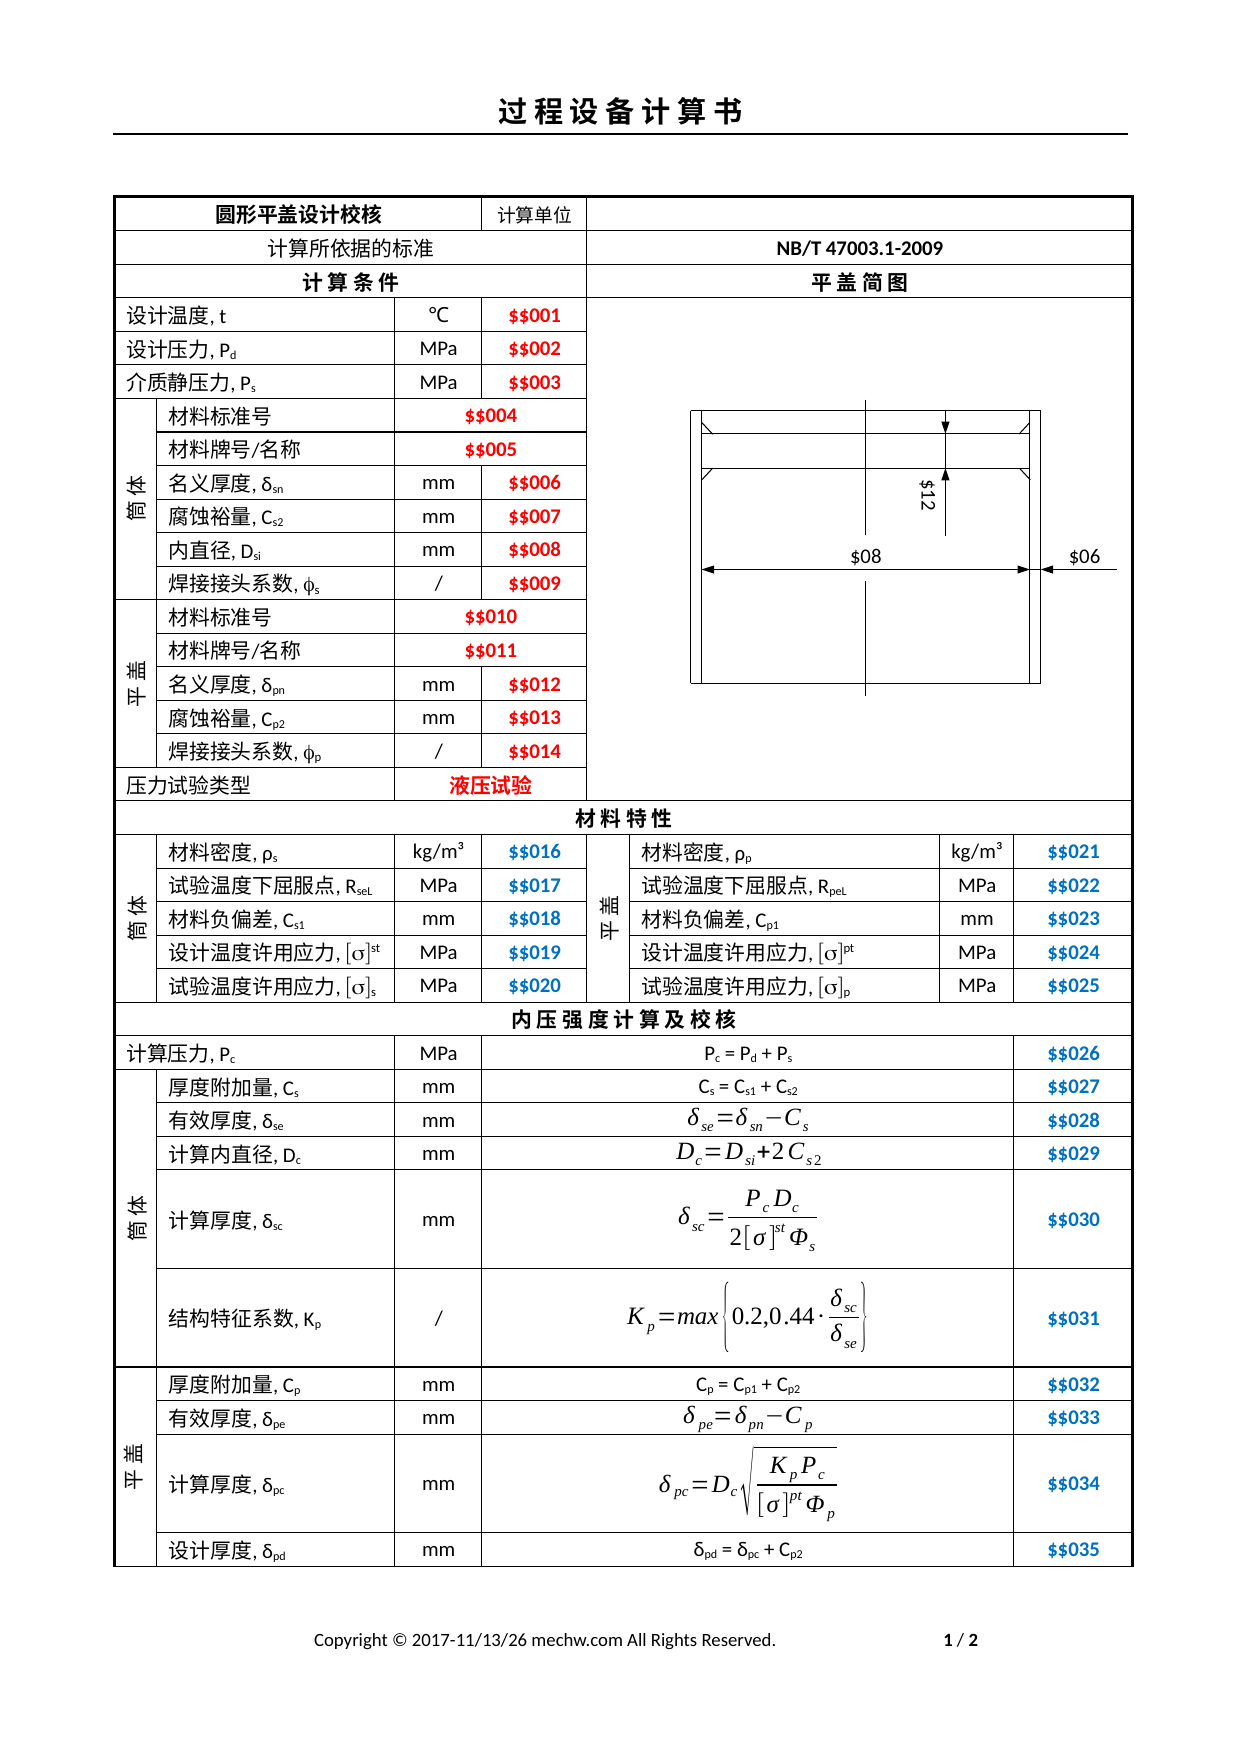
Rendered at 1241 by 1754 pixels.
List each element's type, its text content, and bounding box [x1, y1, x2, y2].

table_cell kg/m³ [940, 835, 1013, 867]
table_cell $$026 [1014, 1036, 1131, 1069]
table_cell 计算压力, Pc [116, 1036, 394, 1069]
table_cell Cp = Cp1 + Cp2 [482, 1368, 1013, 1400]
table_cell $$018 [482, 902, 586, 934]
table_cell MPa [395, 1036, 481, 1069]
table_cell 材料负偏差, Cp1 [630, 902, 939, 934]
table_cell 材料标准号 [157, 600, 394, 633]
table_cell mm [940, 902, 1013, 934]
table_cell 设计温度许用应力, st [157, 936, 394, 968]
table_cell $$031 [1014, 1269, 1131, 1366]
table_cell MPa [940, 869, 1013, 901]
table_cell 计算内直径, Dc [157, 1137, 394, 1169]
table_cell $$009 [482, 567, 586, 599]
table_cell $$028 [1014, 1103, 1131, 1136]
table_cell mm [395, 533, 481, 566]
table_cell 计算所依据的标准 [116, 231, 586, 264]
table_cell $$013 [482, 701, 586, 733]
table_cell mm [395, 1103, 481, 1136]
table_cell 材 料 特 性 [116, 801, 1131, 834]
table_cell mm [395, 1070, 481, 1102]
table_cell 焊接接头系数, p [157, 734, 394, 767]
table_cell mm [395, 1533, 481, 1566]
table_cell $$005 [395, 433, 586, 465]
table_cell NB/T 47003.1-2009 [587, 231, 1131, 264]
table_cell mm [395, 701, 481, 733]
table_cell / [395, 734, 481, 767]
table_cell $$027 [1014, 1070, 1131, 1102]
table_cell 材料牌号/名称 [157, 634, 394, 666]
table_cell 计 算 条 件 [116, 265, 586, 297]
table_cell MPa [395, 332, 481, 364]
table_cell [482, 1401, 1013, 1433]
table_cell mm [395, 1401, 481, 1433]
table_cell MPa [940, 936, 1013, 968]
table_cell $$035 [1014, 1533, 1131, 1566]
table_cell 筒 体 [116, 1070, 156, 1366]
table_cell kg/m³ [395, 835, 481, 867]
table_cell $$002 [482, 332, 586, 364]
table_cell 腐蚀裕量, Cp2 [157, 701, 394, 733]
table_cell 厚度附加量, Cp [157, 1368, 394, 1400]
table_cell 有效厚度, δpe [157, 1401, 394, 1433]
table_cell [482, 1103, 1013, 1136]
table_cell $$030 [1014, 1170, 1131, 1268]
table_cell 设计厚度, δpd [157, 1533, 394, 1566]
table_cell mm [395, 667, 481, 700]
table_cell 平 盖 [116, 600, 156, 767]
table_cell $$034 [1014, 1435, 1131, 1532]
table_header [587, 198, 1131, 230]
table_cell $$008 [482, 533, 586, 566]
table_cell 设计压力, Pd [116, 332, 394, 364]
table_cell $$016 [482, 835, 586, 867]
table_cell 筒 体 [116, 399, 156, 599]
table_cell $$010 [395, 600, 586, 633]
table_cell mm [395, 1435, 481, 1532]
table_cell $$025 [1014, 969, 1131, 1002]
table_cell / [395, 1269, 481, 1366]
table_cell $$019 [482, 936, 586, 968]
table_cell 内直径, Dsi [157, 533, 394, 566]
table_cell $$004 [395, 399, 586, 431]
table_cell Pc = Pd + Ps [482, 1036, 1013, 1069]
table_cell $$024 [1014, 936, 1131, 968]
table_cell $$011 [395, 634, 586, 666]
table_cell [482, 1170, 1013, 1268]
table_cell $$032 [1014, 1368, 1131, 1400]
table_cell mm [395, 1170, 481, 1268]
table_cell MPa [940, 969, 1013, 1002]
table_cell 试验温度许用应力, s [157, 969, 394, 1002]
table_cell mm [395, 466, 481, 498]
table_cell 材料密度, ρp [630, 835, 939, 867]
table_cell mm [395, 500, 481, 532]
table_cell MPa [395, 969, 481, 1002]
table_cell 焊接接头系数, s [157, 567, 394, 599]
table_cell $$001 [482, 298, 586, 331]
table_cell $$022 [1014, 869, 1131, 901]
table_cell 名义厚度, δpn [157, 667, 394, 700]
table_cell 液压试验 [395, 768, 586, 800]
table_cell 平 盖 [587, 835, 629, 1002]
table_cell 设计温度, t [116, 298, 394, 331]
table_cell 试验温度下屈服点, RpeL [630, 869, 939, 901]
table_cell 材料负偏差, Cs1 [157, 902, 394, 934]
table_cell [482, 1269, 1013, 1366]
table_cell ℃ [395, 298, 481, 331]
table_cell 结构特征系数, Kp [157, 1269, 394, 1366]
table_cell $$033 [1014, 1401, 1131, 1433]
table_cell $$007 [482, 500, 586, 532]
table_cell 计算厚度, δpc [157, 1435, 394, 1532]
table_header 计算单位 [482, 198, 586, 230]
table_cell $$029 [1014, 1137, 1131, 1169]
table_cell 介质静压力, Ps [116, 365, 394, 398]
table_cell $$023 [1014, 902, 1131, 934]
table_cell $$003 [482, 365, 586, 398]
table_cell MPa [395, 869, 481, 901]
table_cell $$021 [1014, 835, 1131, 867]
table_cell $$014 [482, 734, 586, 767]
table_cell 试验温度下屈服点, RseL [157, 869, 394, 901]
table_cell 内 压 强 度 计 算 及 校 核 [116, 1003, 1131, 1035]
table_cell 腐蚀裕量, Cs2 [157, 500, 394, 532]
table_cell 压力试验类型 [116, 768, 394, 800]
table_cell $$020 [482, 969, 586, 1002]
table_cell 筒 体 [116, 835, 156, 1002]
table_cell 有效厚度, δse [157, 1103, 394, 1136]
table_cell [587, 298, 1131, 800]
table_cell mm [395, 1137, 481, 1169]
table_cell 计算厚度, δsc [157, 1170, 394, 1268]
table_cell 材料牌号/名称 [157, 433, 394, 465]
table_cell [482, 1137, 1013, 1169]
table_cell Cs = Cs1 + Cs2 [482, 1070, 1013, 1102]
table_cell [482, 1435, 1013, 1532]
table_cell mm [395, 1368, 481, 1400]
table_cell 名义厚度, δsn [157, 466, 394, 498]
table_cell $$017 [482, 869, 586, 901]
table_cell 设计温度许用应力, pt [630, 936, 939, 968]
table_cell δpd = δpc + Cp2 [482, 1533, 1013, 1566]
table_cell / [395, 567, 481, 599]
table_cell 试验温度许用应力, p [630, 969, 939, 1002]
table_cell 材料标准号 [157, 399, 394, 431]
table_cell 平 盖 [116, 1368, 156, 1566]
table_cell $$006 [482, 466, 586, 498]
table_cell 平 盖 简 图 [587, 265, 1131, 297]
table_cell MPa [395, 365, 481, 398]
table_cell 厚度附加量, Cs [157, 1070, 394, 1102]
table_header 圆形平盖设计校核 [116, 198, 481, 230]
table_cell $$012 [482, 667, 586, 700]
table_cell 材料密度, ρs [157, 835, 394, 867]
table_cell MPa [395, 936, 481, 968]
table_cell mm [395, 902, 481, 934]
